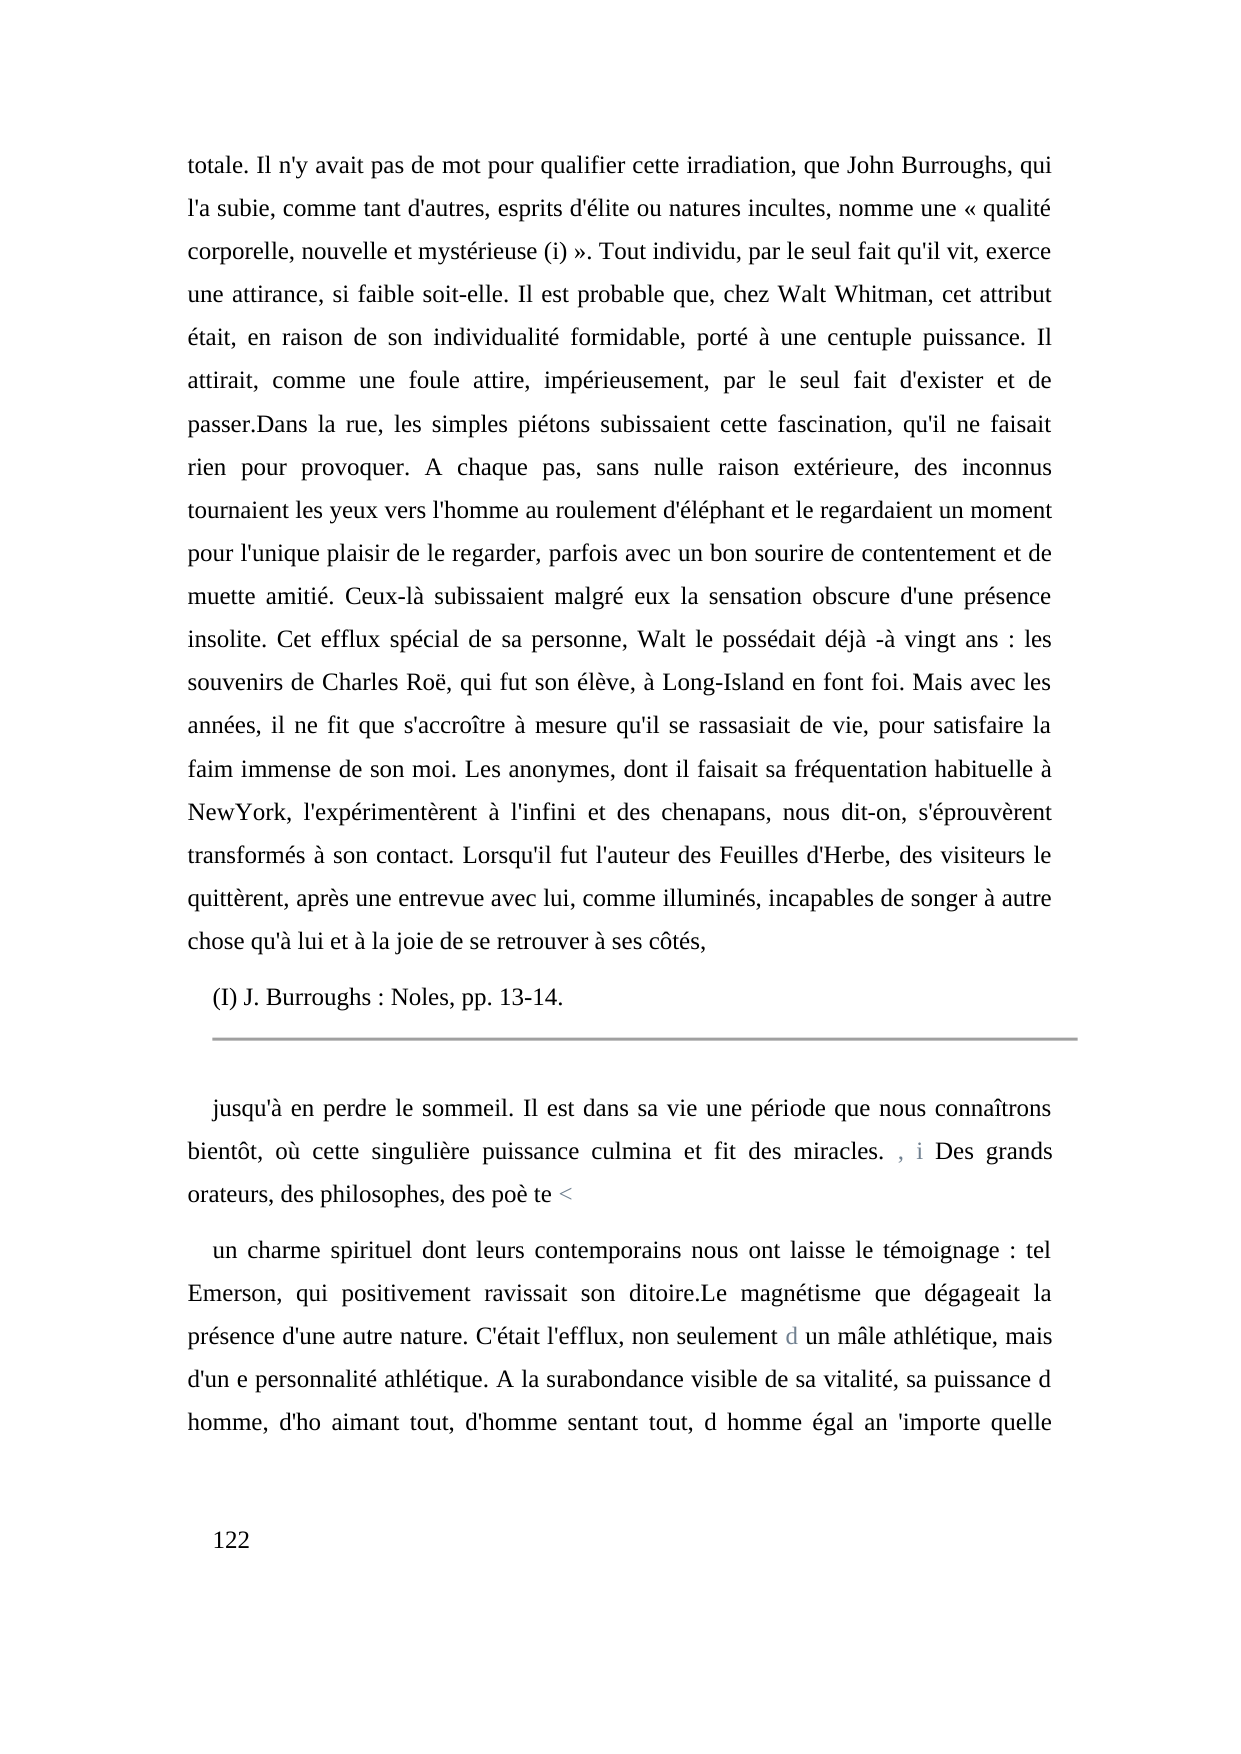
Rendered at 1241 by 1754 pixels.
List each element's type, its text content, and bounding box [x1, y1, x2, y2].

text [187, 1235, 1053, 1436]
text (I) J. Burroughs : Noles, pp. 13-14. [187, 982, 1053, 1011]
text jusqu'à en perdre le sommeil. Il est dans sa vie une période que nous connaîtrons bientôt, où cette singulière puissance culmina et fit des miracles. , i Des grands orateurs, des philosophes, des poè te < [187, 1093, 1053, 1208]
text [187, 150, 1053, 955]
